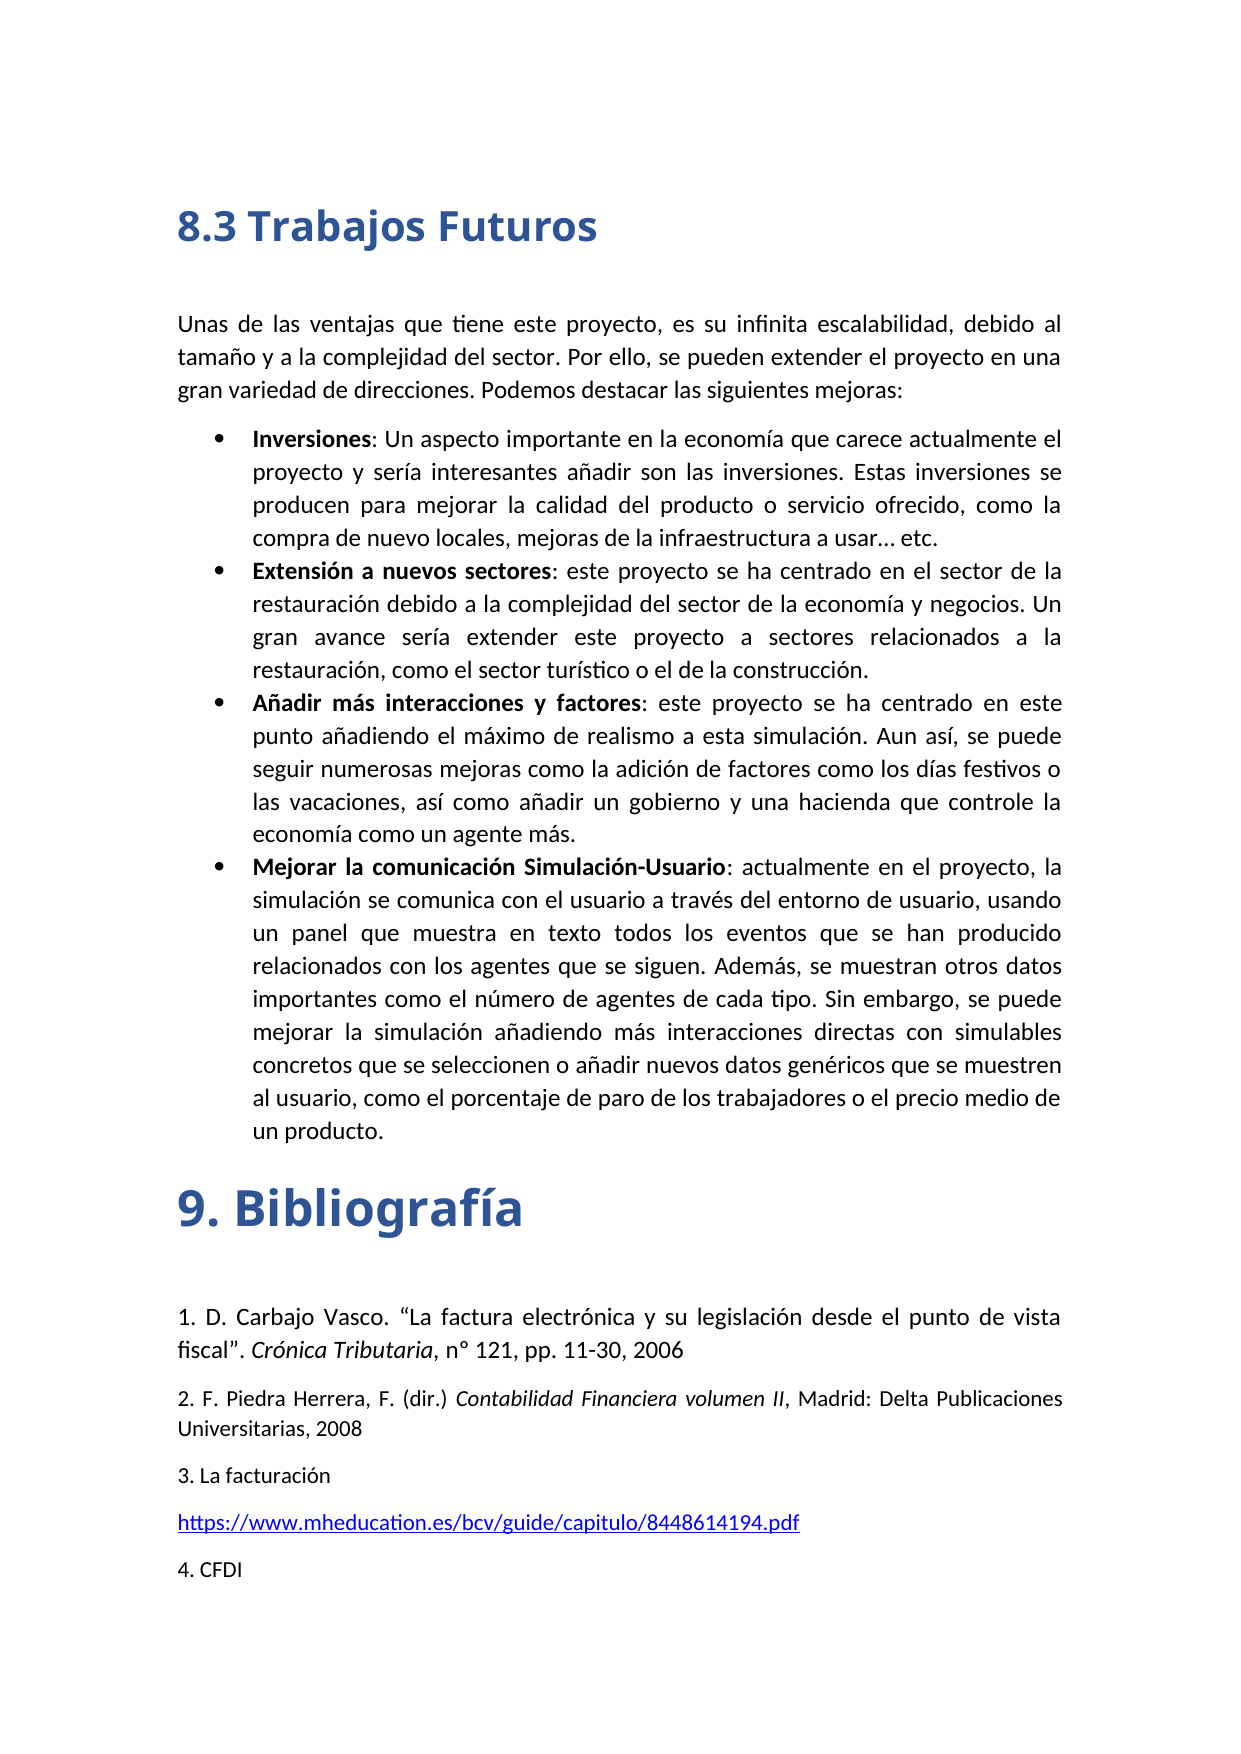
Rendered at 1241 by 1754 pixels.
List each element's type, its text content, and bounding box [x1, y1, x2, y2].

list Mejorar la comunicación Simulación-Usuario: actualmente en el proyecto, la simulación se comunica con el usuario a través del entorno de usuario, usando un panel que muestra en texto todos los eventos que se han producido relacionados con los agentes que se siguen. Además, se muestran otros datos importantes como el número de agentes de cada tipo. Sin embargo, se puede mejorar la simulación añadiendo más interacciones directas con simulables concretos que se seleccionen o añadir nuevos datos genéricos que se muestren al usuario, como el porcentaje de paro de los trabajadores o el precio medio de un producto. [215, 851, 1063, 1145]
text https://www.mheducation.es/bcv/guide/capitulo/8448614194.pdf [177, 1508, 1063, 1536]
list Añadir más interacciones y factores: este proyecto se ha centrado en este punto añadiendo el máximo de realismo a esta simulación. Aun así, se puede seguir numerosas mejoras como la adición de factores como los días festivos o las vacaciones, así como añadir un gobierno y una hacienda que controle la economía como un agente más. [215, 687, 1063, 849]
text 4. CFDI [177, 1555, 1063, 1583]
text 2. F. Piedra Herrera, F. (dir.) Contabilidad Financiera volumen II, Madrid: Delta Publicaciones Universitarias, 2008 [177, 1384, 1063, 1442]
subtitle 9. Bibliografía [177, 1173, 1063, 1241]
subtitle 8.3 Trabajos Futuros [177, 197, 1063, 254]
text 1. D. Carbajo Vasco. “La factura electrónica y su legislación desde el punto de vista fiscal”. Crónica Tributaria, nº 121, pp. 11-30, 2006 [177, 1301, 1063, 1365]
list Extensión a nuevos sectores: este proyecto se ha centrado en el sector de la restauración debido a la complejidad del sector de la economía y negocios. Un gran avance sería extender este proyecto a sectores relacionados a la restauración, como el sector turístico o el de la construcción. [215, 555, 1063, 684]
text Unas de las ventajas que tiene este proyecto, es su infinita escalabilidad, debido al tamaño y a la complejidad del sector. Por ello, se pueden extender el proyecto en una gran variedad de direcciones. Podemos destacar las siguientes mejoras: [177, 308, 1063, 404]
list Inversiones: Un aspecto importante en la economía que carece actualmente el proyecto y sería interesantes añadir son las inversiones. Estas inversiones se producen para mejorar la calidad del producto o servicio ofrecido, como la compra de nuevo locales, mejoras de la infraestructura a usar… etc. [215, 423, 1063, 553]
text 3. La facturación [177, 1461, 1063, 1489]
